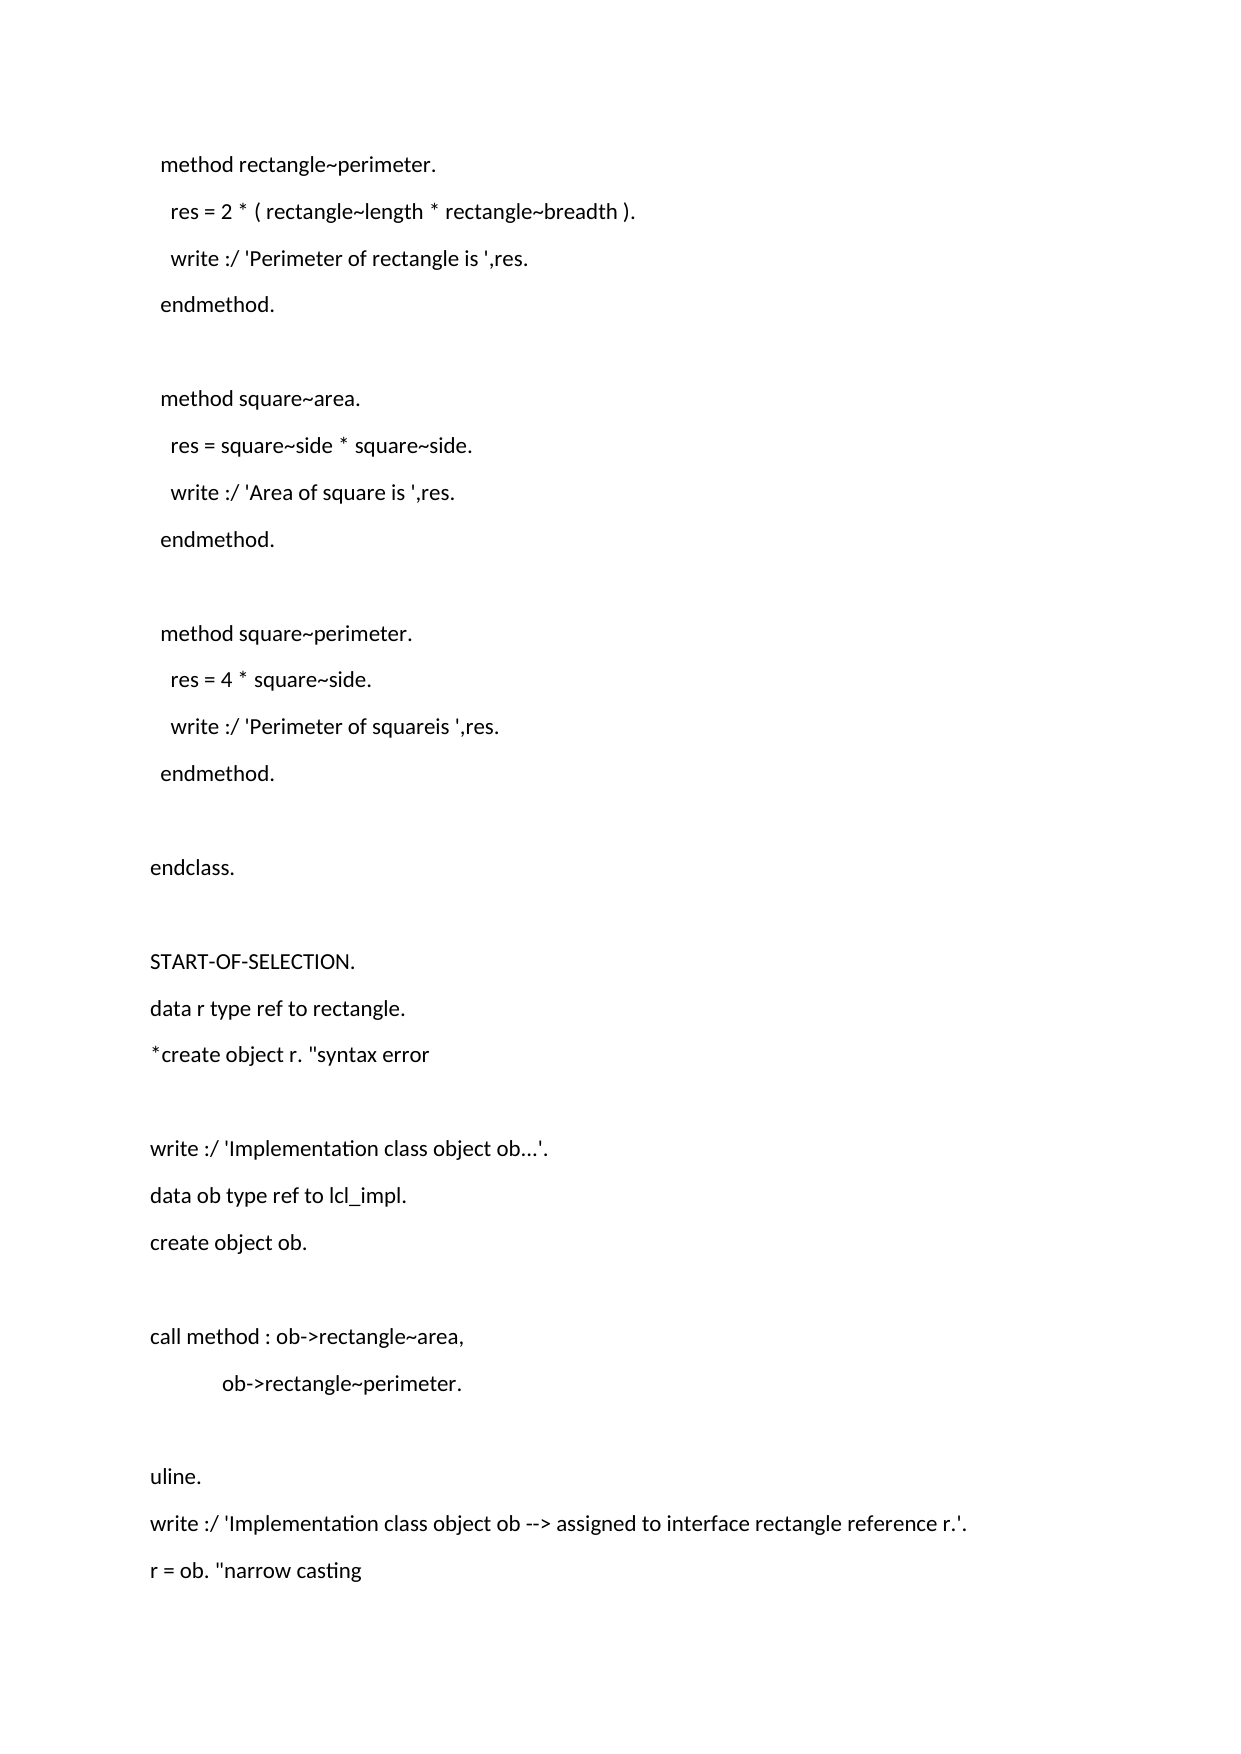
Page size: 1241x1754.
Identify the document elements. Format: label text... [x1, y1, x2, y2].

text ob->rectangle~perimeter. [150, 1369, 1090, 1397]
text write :/ 'Implementation class object ob...'. [150, 1134, 1090, 1162]
text create object ob. [150, 1228, 1090, 1256]
text call method : ob->rectangle~area, [150, 1322, 1090, 1350]
text write :/ 'Perimeter of squareis ',res. [150, 712, 1090, 741]
text method square~perimeter. [150, 619, 1090, 647]
text res = square~side * square~side. [150, 431, 1090, 459]
text write :/ 'Area of square is ',res. [150, 478, 1090, 506]
text endmethod. [150, 525, 1090, 553]
text method square~area. [150, 384, 1090, 412]
text endclass. [150, 853, 1090, 881]
text data r type ref to rectangle. [150, 994, 1090, 1022]
text endmethod. [150, 291, 1090, 319]
text uline. [150, 1462, 1090, 1491]
text *create object r. "syntax error [150, 1041, 1090, 1069]
text write :/ 'Perimeter of rectangle is ',res. [150, 244, 1090, 272]
text data ob type ref to lcl_impl. [150, 1181, 1090, 1209]
text res = 4 * square~side. [150, 666, 1090, 694]
text r = ob. "narrow casting [150, 1556, 1090, 1584]
text endmethod. [150, 759, 1090, 787]
text START-OF-SELECTION. [150, 947, 1090, 975]
text res = 2 * ( rectangle~length * rectangle~breadth ). [150, 197, 1090, 225]
text write :/ 'Implementation class object ob --> assigned to interface rectangle reference r.'. [150, 1509, 1090, 1537]
text method rectangle~perimeter. [150, 150, 1090, 178]
